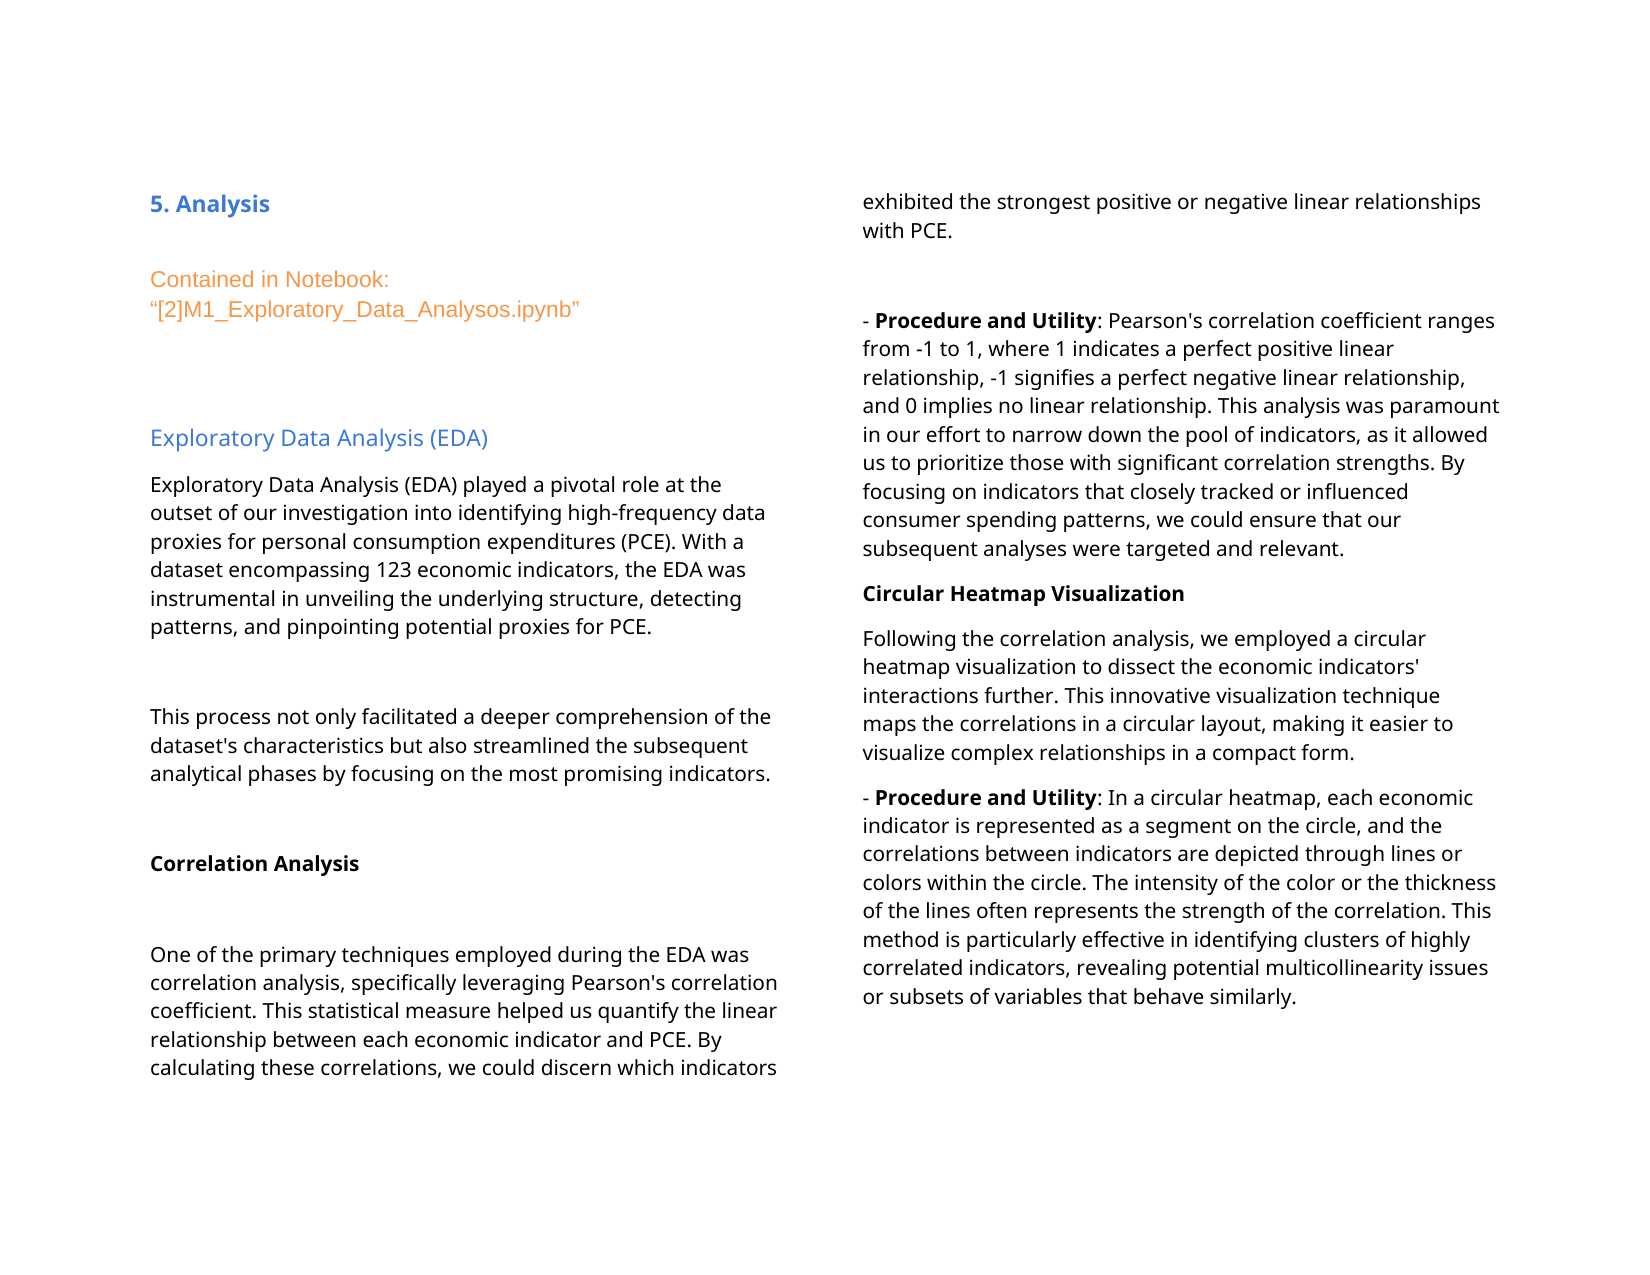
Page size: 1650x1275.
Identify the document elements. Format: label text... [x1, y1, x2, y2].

text Contained in Notebook: “[2]M1_Exploratory_Data_Analysos.ipynb” [150, 266, 787, 323]
subtitle Exploratory Data Analysis (EDA) [150, 422, 787, 453]
subtitle 5. Analysis [150, 187, 787, 219]
text - Procedure and Utility: Pearson's correlation coefficient ranges from -1 to 1, where 1 indicates a perfect positive linear relationship, -1 signifies a perfect negative linear relationship, and 0 implies no linear relationship. This analysis was paramount in our effort to narrow down the pool of indicators, as it allowed us to prioritize those with significant correlation strengths. By focusing on indicators that closely tracked or influenced consumer spending patterns, we could ensure that our subsequent analyses were targeted and relevant. [862, 306, 1500, 562]
text Following the correlation analysis, we employed a circular heatmap visualization to dissect the economic indicators' interactions further. This innovative visualization technique maps the correlations in a circular layout, making it easier to visualize complex relationships in a compact form. [862, 624, 1500, 766]
text - Procedure and Utility: In a circular heatmap, each economic indicator is represented as a segment on the circle, and the correlations between indicators are depicted through lines or colors within the circle. The intensity of the color or the thickness of the lines often represents the strength of the correlation. This method is particularly effective in identifying clusters of highly correlated indicators, revealing potential multicollinearity issues or subsets of variables that behave similarly. [862, 783, 1500, 1010]
text Circular Heatmap Visualization [862, 579, 1500, 607]
text This process not only facilitated a deeper comprehension of the dataset's characteristics but also streamlined the subsequent analytical phases by focusing on the most promising indicators. [150, 702, 787, 788]
text Correlation Analysis [150, 849, 787, 878]
text Exploratory Data Analysis (EDA) played a pivotal role at the outset of our investigation into identifying high-frequency data proxies for personal consumption expenditures (PCE). With a dataset encompassing 123 economic indicators, the EDA was instrumental in unveiling the underlying structure, detecting patterns, and pinpointing potential proxies for PCE. [150, 470, 787, 641]
